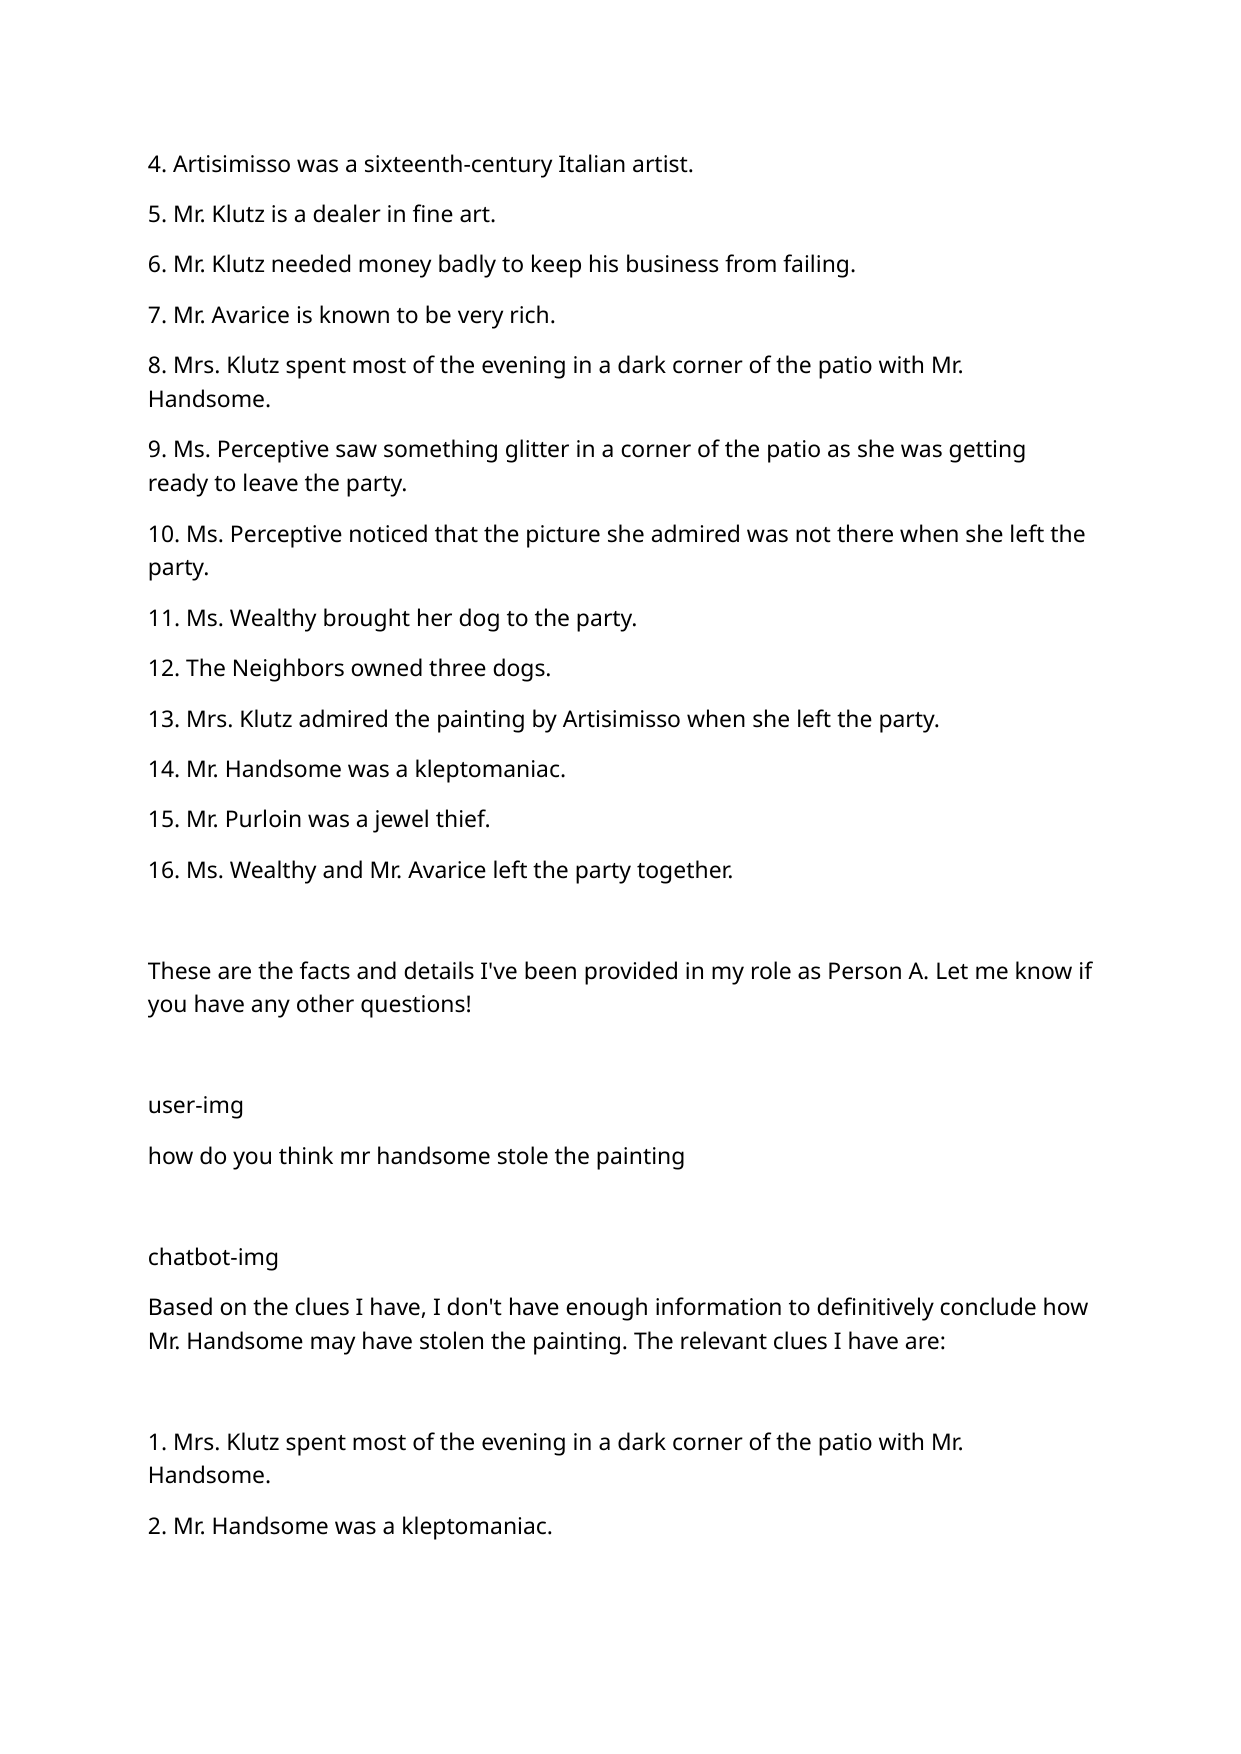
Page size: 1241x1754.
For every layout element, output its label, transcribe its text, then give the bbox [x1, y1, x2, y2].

text 7. Mr. Avarice is known to be very rich. [148, 299, 1093, 330]
text These are the facts and details I've been provided in my role as Person A. Let me know if you have any other questions! [148, 955, 1093, 1020]
text 13. Mrs. Klutz admired the painting by Artisimisso when she left the party. [148, 703, 1093, 734]
text chatbot-img [148, 1241, 1093, 1272]
text 1. Mrs. Klutz spent most of the evening in a dark corner of the patio with Mr. Handsome. [148, 1426, 1093, 1491]
text 10. Ms. Perceptive noticed that the picture she admired was not there when she left the party. [148, 518, 1093, 583]
text 15. Mr. Purloin was a jewel thief. [148, 803, 1093, 835]
text 4. Artisimisso was a sixteenth-century Italian artist. [148, 148, 1093, 179]
text 8. Mrs. Klutz spent most of the evening in a dark corner of the patio with Mr. Handsome. [148, 349, 1093, 414]
text 5. Mr. Klutz is a dealer in fine art. [148, 198, 1093, 229]
text Based on the clues I have, I don't have enough information to definitively conclude how Mr. Handsome may have stolen the painting. The relevant clues I have are: [148, 1291, 1093, 1356]
text 6. Mr. Klutz needed money badly to keep his business from failing. [148, 248, 1093, 280]
text 9. Ms. Perceptive saw something glitter in a corner of the patio as she was getting ready to leave the party. [148, 433, 1093, 498]
text 11. Ms. Wealthy brought her dog to the party. [148, 602, 1093, 633]
text 16. Ms. Wealthy and Mr. Avarice left the party together. [148, 854, 1093, 885]
text 12. The Neighbors owned three dogs. [148, 652, 1093, 683]
text 14. Mr. Handsome was a kleptomaniac. [148, 753, 1093, 784]
text 2. Mr. Handsome was a kleptomaniac. [148, 1510, 1093, 1541]
text user-img [148, 1089, 1093, 1121]
text how do you think mr handsome stole the painting [148, 1140, 1093, 1171]
